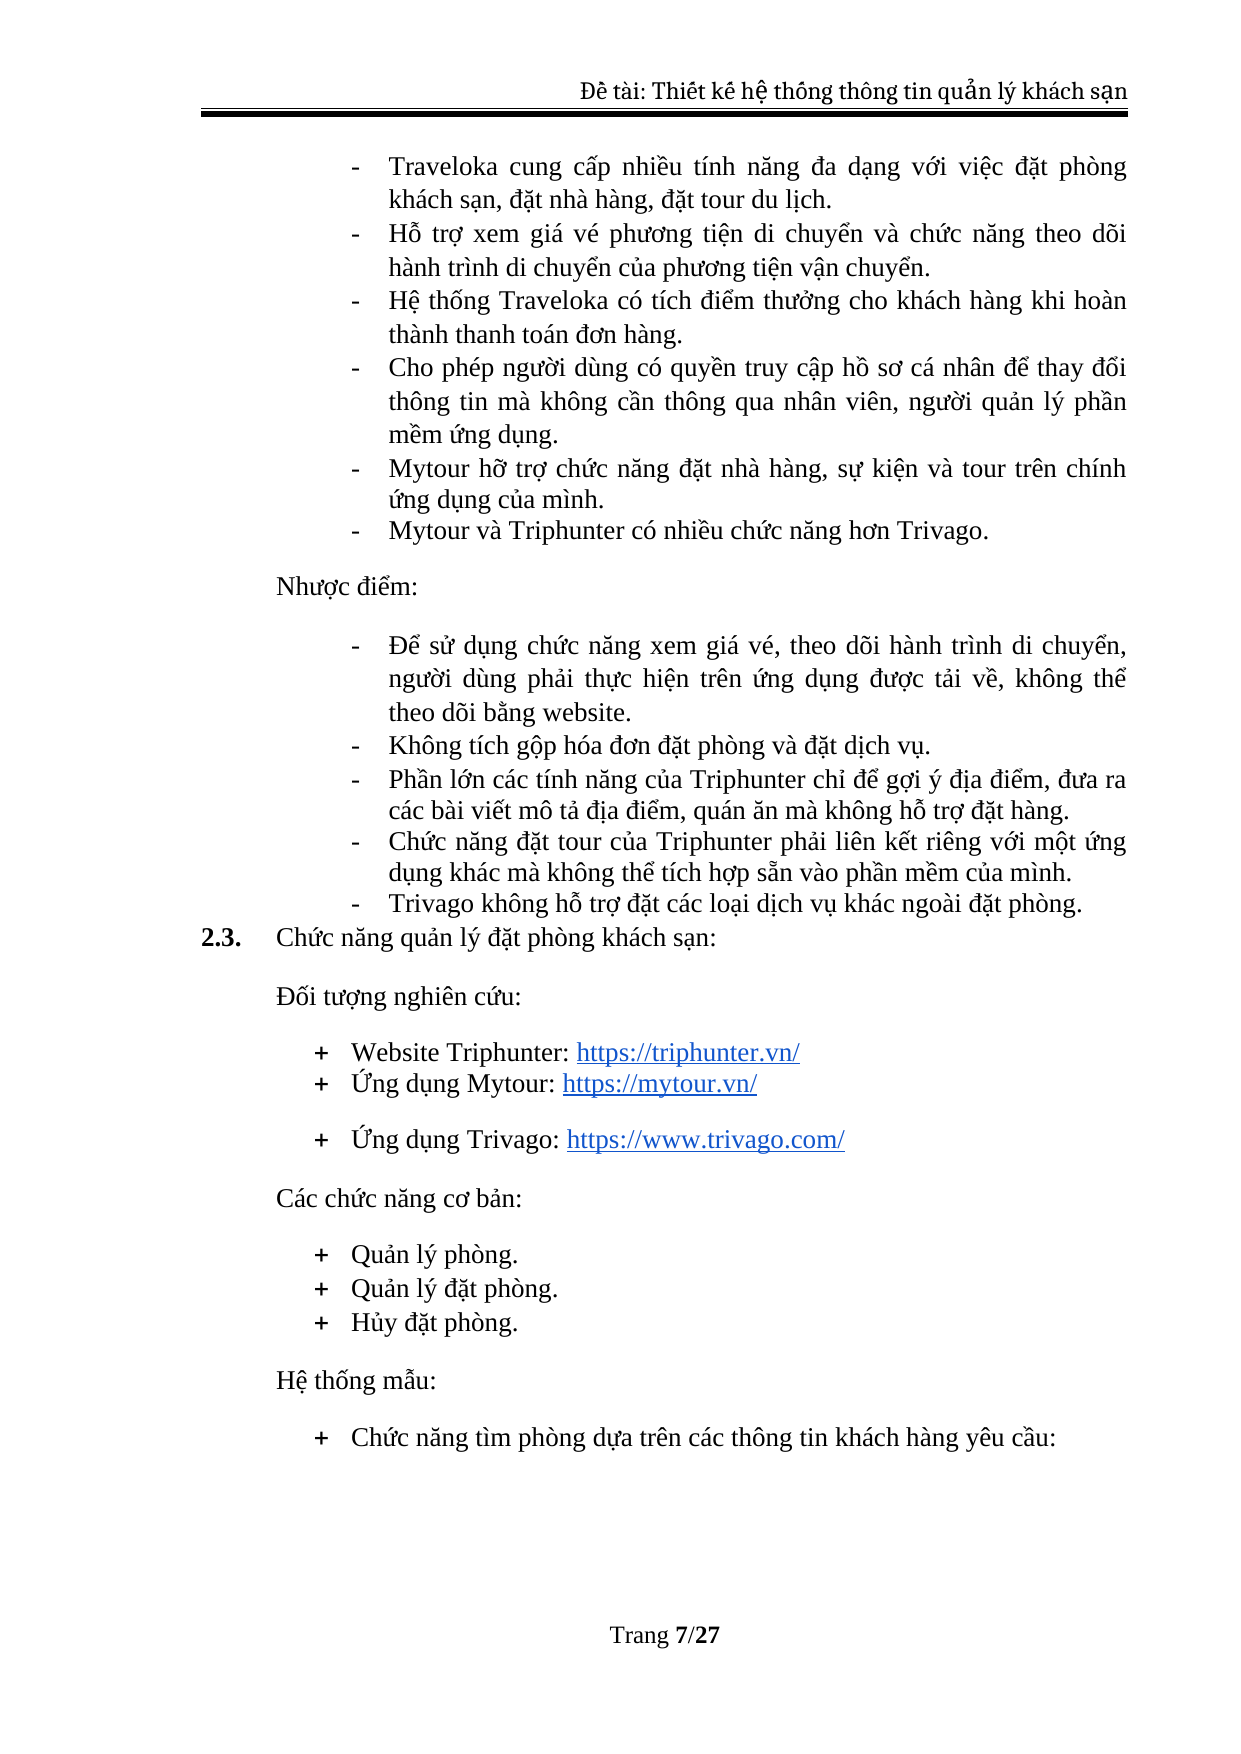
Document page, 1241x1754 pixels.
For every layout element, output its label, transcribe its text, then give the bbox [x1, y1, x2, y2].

text Đối tượng nghiên cứu: [276, 980, 1128, 1011]
list Chức năng quản lý đặt phòng khách sạn: [201, 921, 1128, 952]
list Chức năng đặt tour của Triphunter phải liên kết riêng với một ứng dụng khác mà không thể tích hợp sẵn vào phần mềm của mình. [351, 825, 1128, 888]
list Hệ thống Traveloka có tích điểm thưởng cho khách hàng khi hoàn thành thanh toán đơn hàng. [351, 284, 1128, 349]
list Trivago không hỗ trợ đặt các loại dịch vụ khác ngoài đặt phòng. [351, 888, 1128, 919]
list Traveloka cung cấp nhiều tính năng đa dạng với việc đặt phòng khách sạn, đặt nhà hàng, đặt tour du lịch. [351, 150, 1128, 215]
list Mytour và Triphunter có nhiều chức năng hơn Trivago. [351, 514, 1128, 545]
list Mytour hỡ trợ chức năng đặt nhà hàng, sự kiện và tour trên chính ứng dụng của mình. [351, 452, 1128, 514]
list Website Triphunter: https://triphunter.vn/ [313, 1036, 1128, 1067]
list Ứng dụng Mytour: https://mytour.vn/ [313, 1067, 1128, 1098]
list Hỗ trợ xem giá vé phương tiện di chuyển và chức năng theo dõi hành trình di chuyển của phương tiện vận chuyển. [351, 217, 1128, 282]
list Quản lý đặt phòng. [313, 1272, 1128, 1303]
text Hệ thống mẫu: [201, 1364, 1128, 1396]
text Nhược điểm: [276, 570, 1128, 601]
text Các chức năng cơ bản: [276, 1182, 1128, 1213]
list Chức năng tìm phòng dựa trên các thông tin khách hàng yêu cầu: [313, 1421, 1128, 1452]
list Phần lớn các tính năng của Triphunter chỉ để gợi ý địa điểm, đưa ra các bài viết mô tả địa điểm, quán ăn mà không hỗ trợ đặt hàng. [351, 763, 1128, 825]
list Hủy đặt phòng. [313, 1306, 1128, 1337]
list Cho phép người dùng có quyền truy cập hồ sơ cá nhân để thay đổi thông tin mà không cần thông qua nhân viên, người quản lý phần mềm ứng dụng. [351, 351, 1128, 449]
list Ứng dụng Trivago: https://www.trivago.com/ [313, 1123, 1128, 1154]
list Không tích gộp hóa đơn đặt phòng và đặt dịch vụ. [351, 729, 1128, 761]
list Để sử dụng chức năng xem giá vé, theo dõi hành trình di chuyển, người dùng phải thực hiện trên ứng dụng được tải về, không thể theo dõi bằng website. [351, 629, 1128, 727]
list Quản lý phòng. [313, 1238, 1128, 1269]
